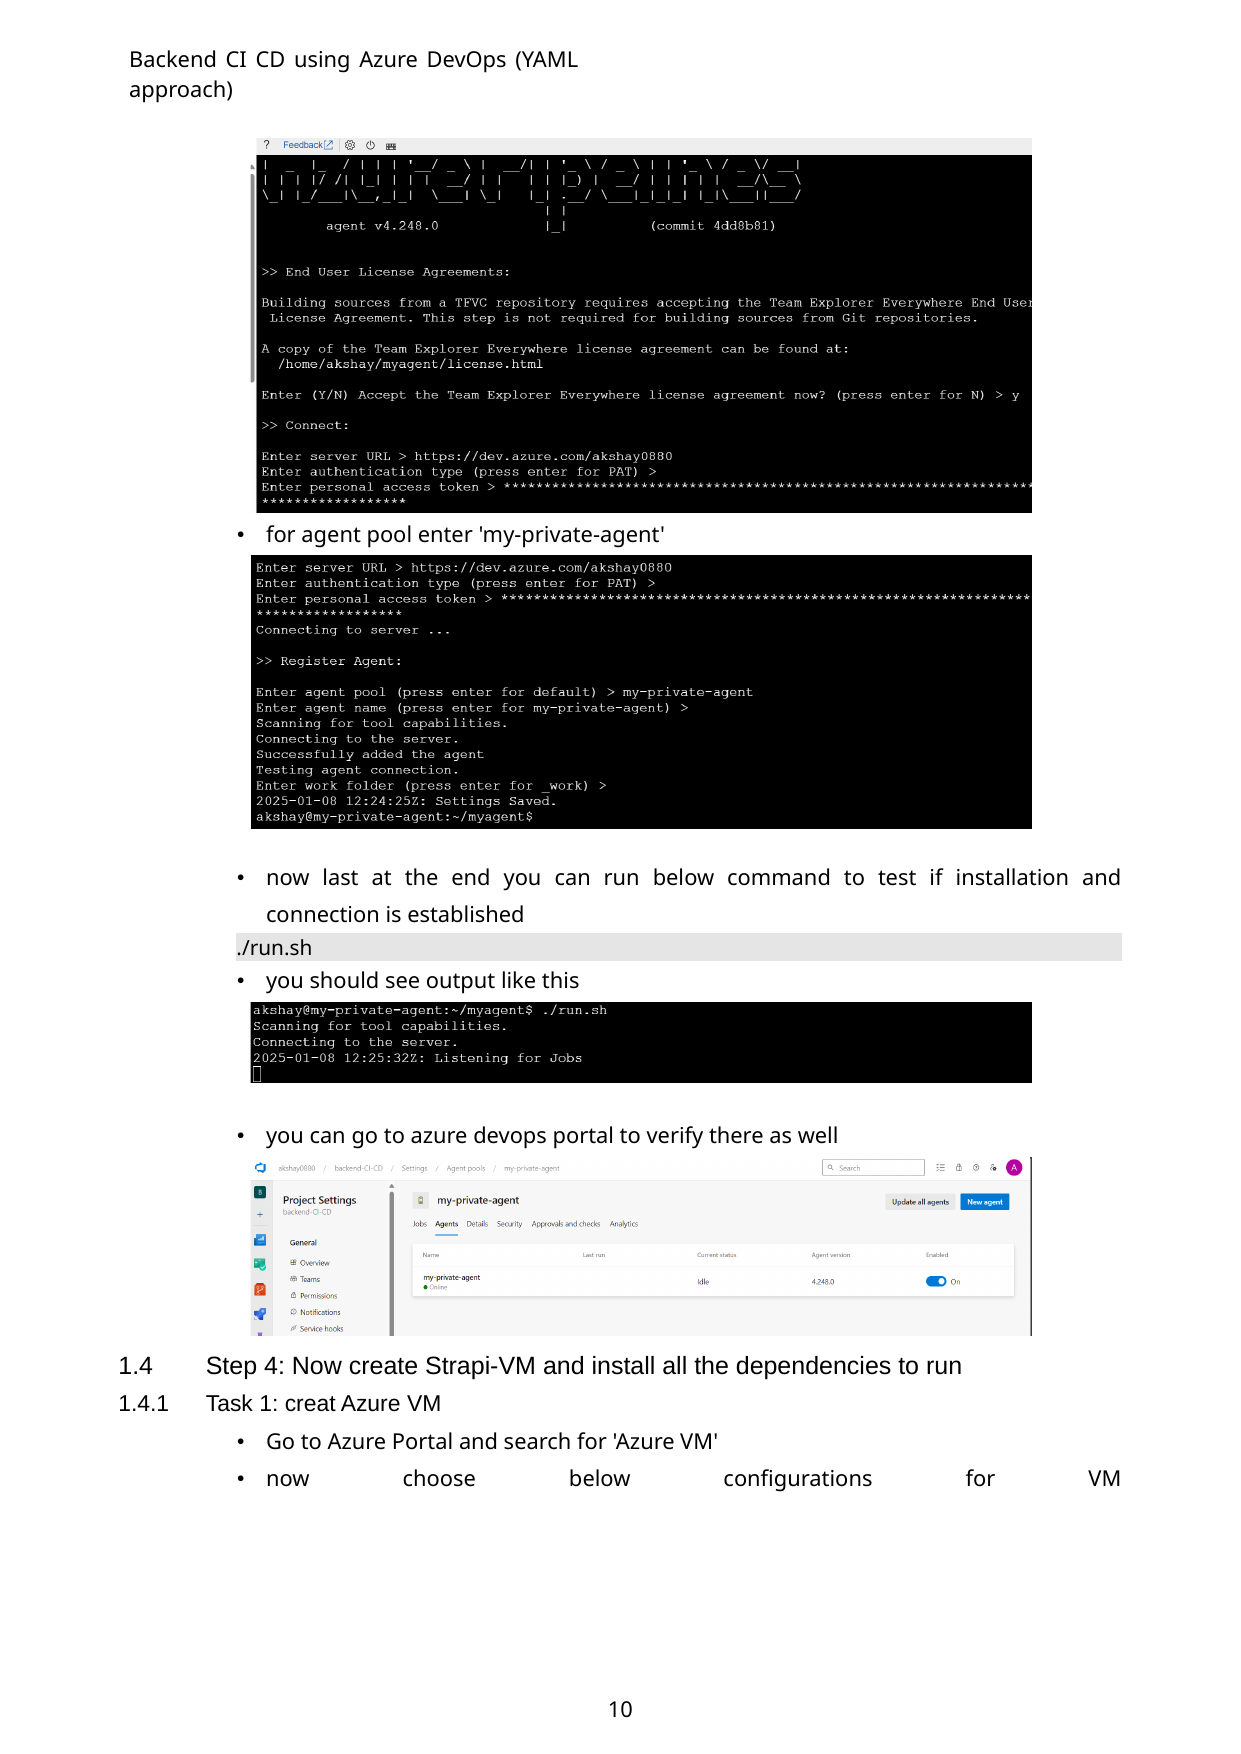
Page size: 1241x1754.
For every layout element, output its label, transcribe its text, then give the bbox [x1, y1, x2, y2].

list you can go to azure devops portal to verify there as well [237, 1117, 1122, 1154]
picture [250, 138, 1032, 513]
text ./run.sh [236, 933, 1122, 961]
picture [250, 555, 1032, 829]
text Step 4: Now create Strapi-VM and install all the dependencies to run [118, 1347, 1122, 1384]
list now last at the end you can run below command to test if installation and connection is established [237, 858, 1122, 933]
picture [250, 1002, 1032, 1083]
picture [250, 1157, 1032, 1336]
list for agent pool enter 'my-private-agent' [237, 515, 1122, 553]
text Task 1: creat Azure VM [118, 1384, 1122, 1422]
list you should see output like this [237, 961, 1122, 999]
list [237, 1459, 1122, 1497]
list Go to Azure Portal and search for 'Azure VM' [237, 1422, 1122, 1459]
